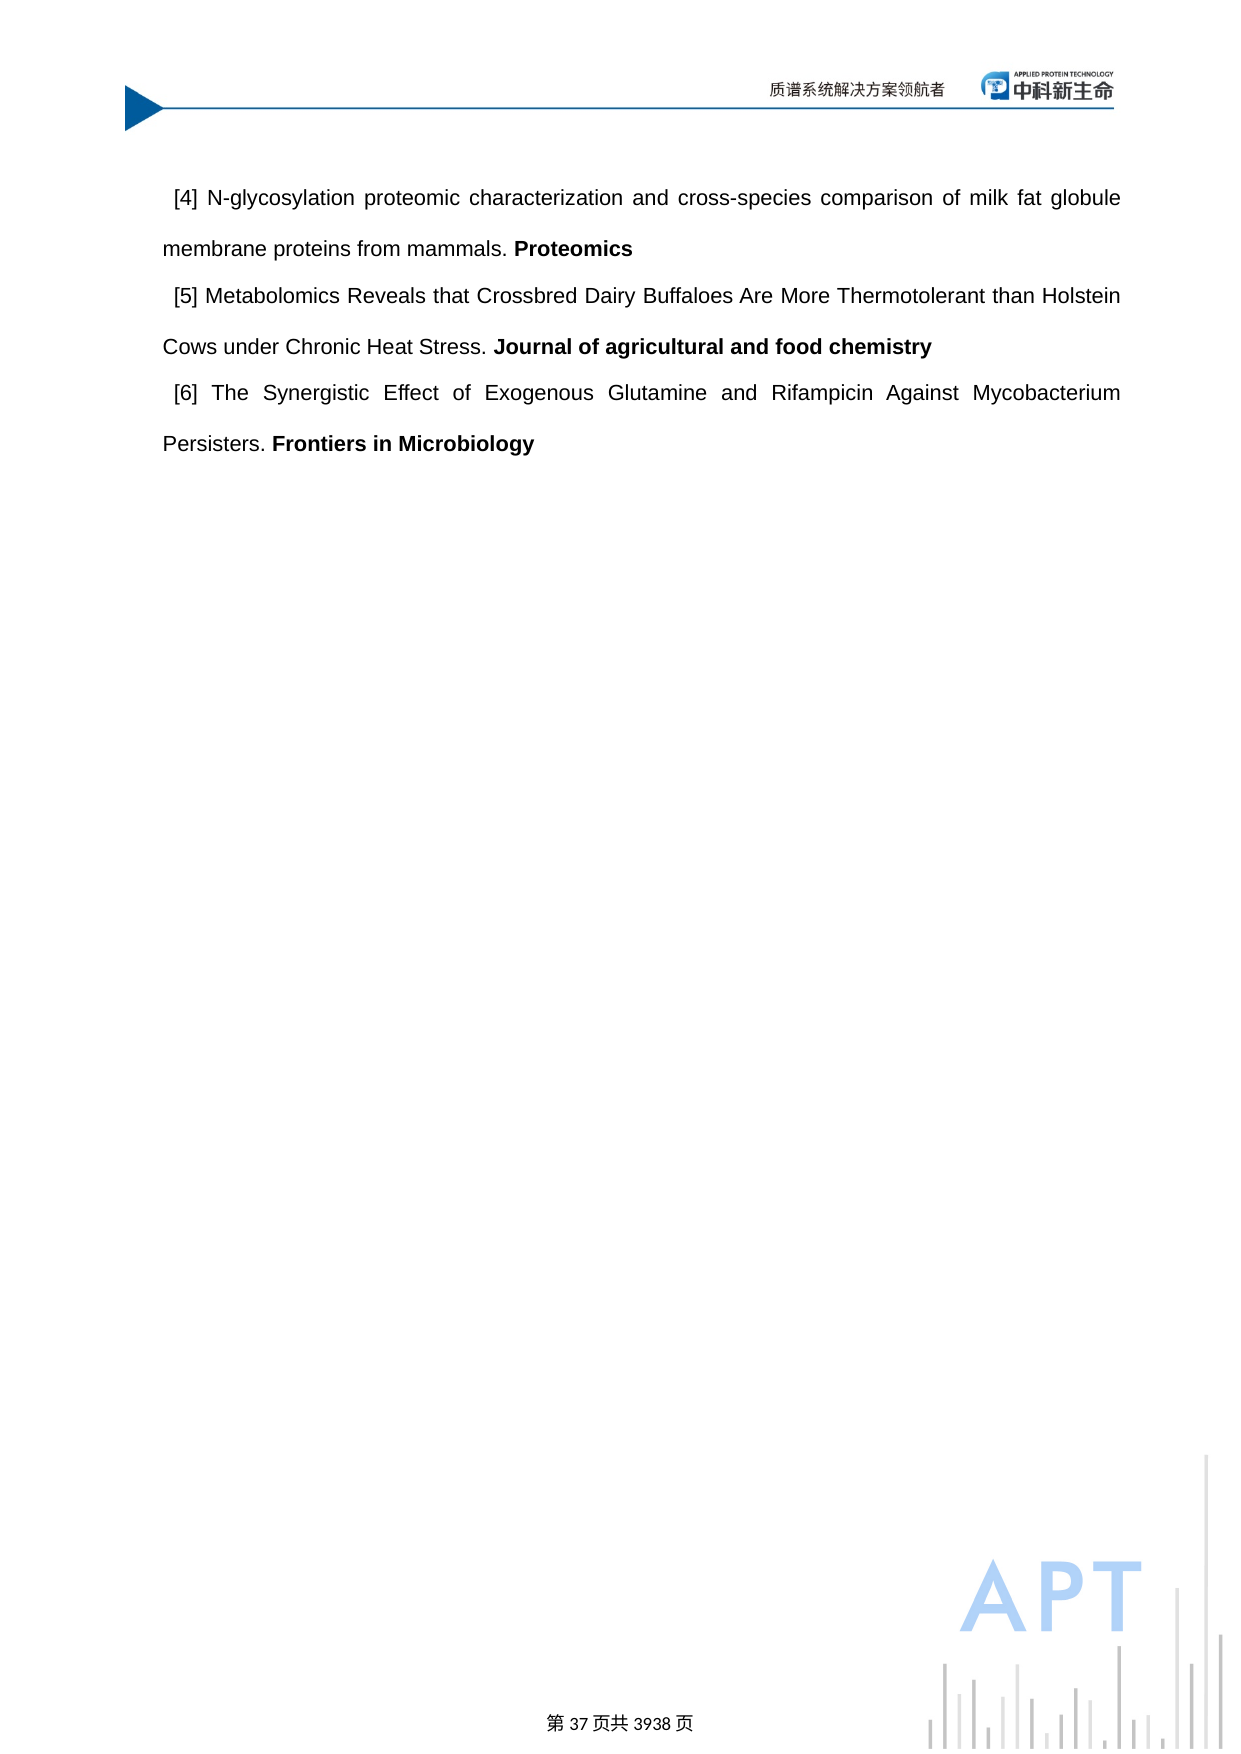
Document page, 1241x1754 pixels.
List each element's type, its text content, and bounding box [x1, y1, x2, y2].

text [6] The Synergistic Effect of Exogenous Glutamine and Rifampicin Against Mycobacterium Persisters. Frontiers in Microbiology [162, 376, 1122, 461]
picture [0, 1450, 1241, 1749]
text [5] Metabolomics Reveals that Crossbred Dairy Buffaloes Are More Thermotolerant than Holstein Cows under Chronic Heat Stress. Journal of agricultural and food chemistry [162, 278, 1122, 363]
text [4] N-glycosylation proteomic characterization and cross-species comparison of milk fat globule membrane proteins from mammals. Proteomics [162, 130, 1122, 266]
picture [125, 8, 1123, 135]
